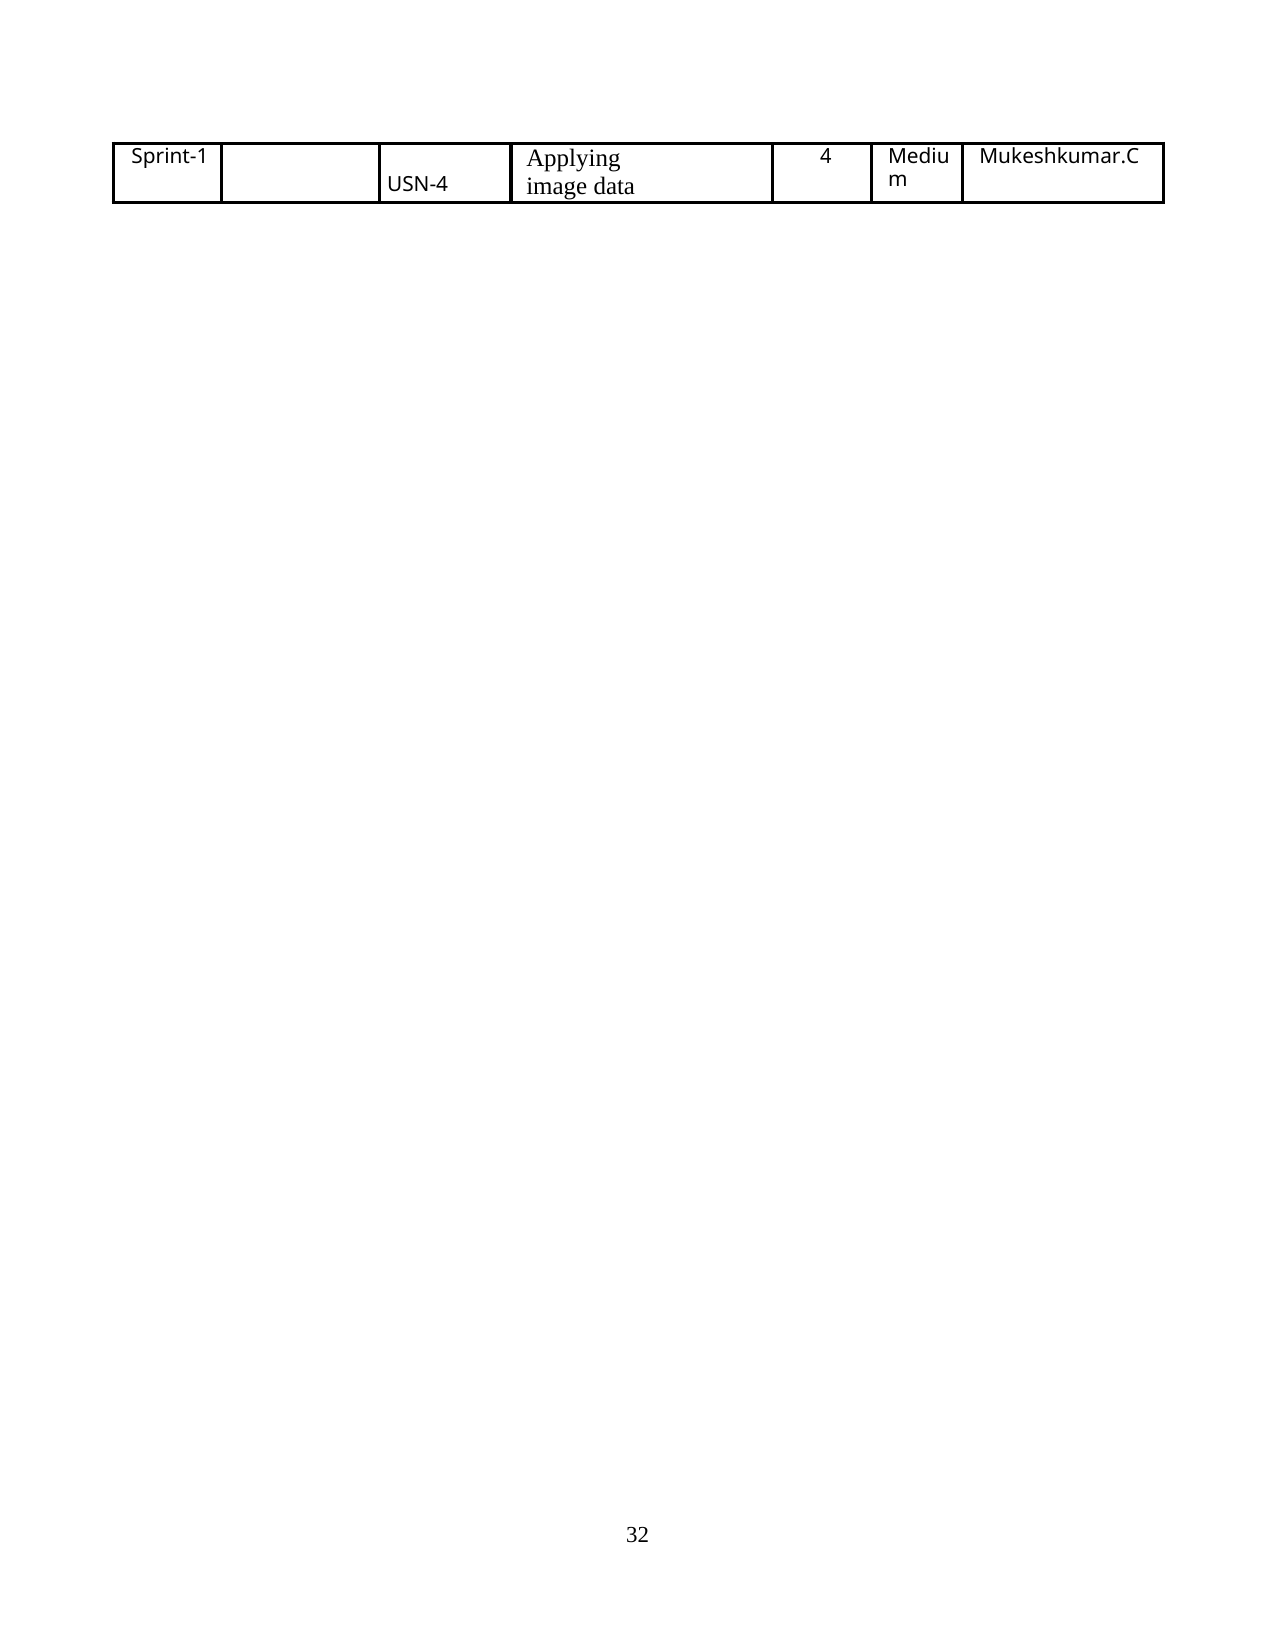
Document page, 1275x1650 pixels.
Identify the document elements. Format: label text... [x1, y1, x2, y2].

table_cell Mukeshkumar.C [964, 145, 1162, 201]
table_cell Sprint-1 [115, 145, 220, 201]
table_cell Medium [873, 145, 961, 201]
table_cell USN-4 [381, 145, 509, 201]
table_cell Applying image data [513, 145, 771, 201]
table_cell [223, 145, 378, 201]
table_cell 4 [774, 145, 870, 201]
